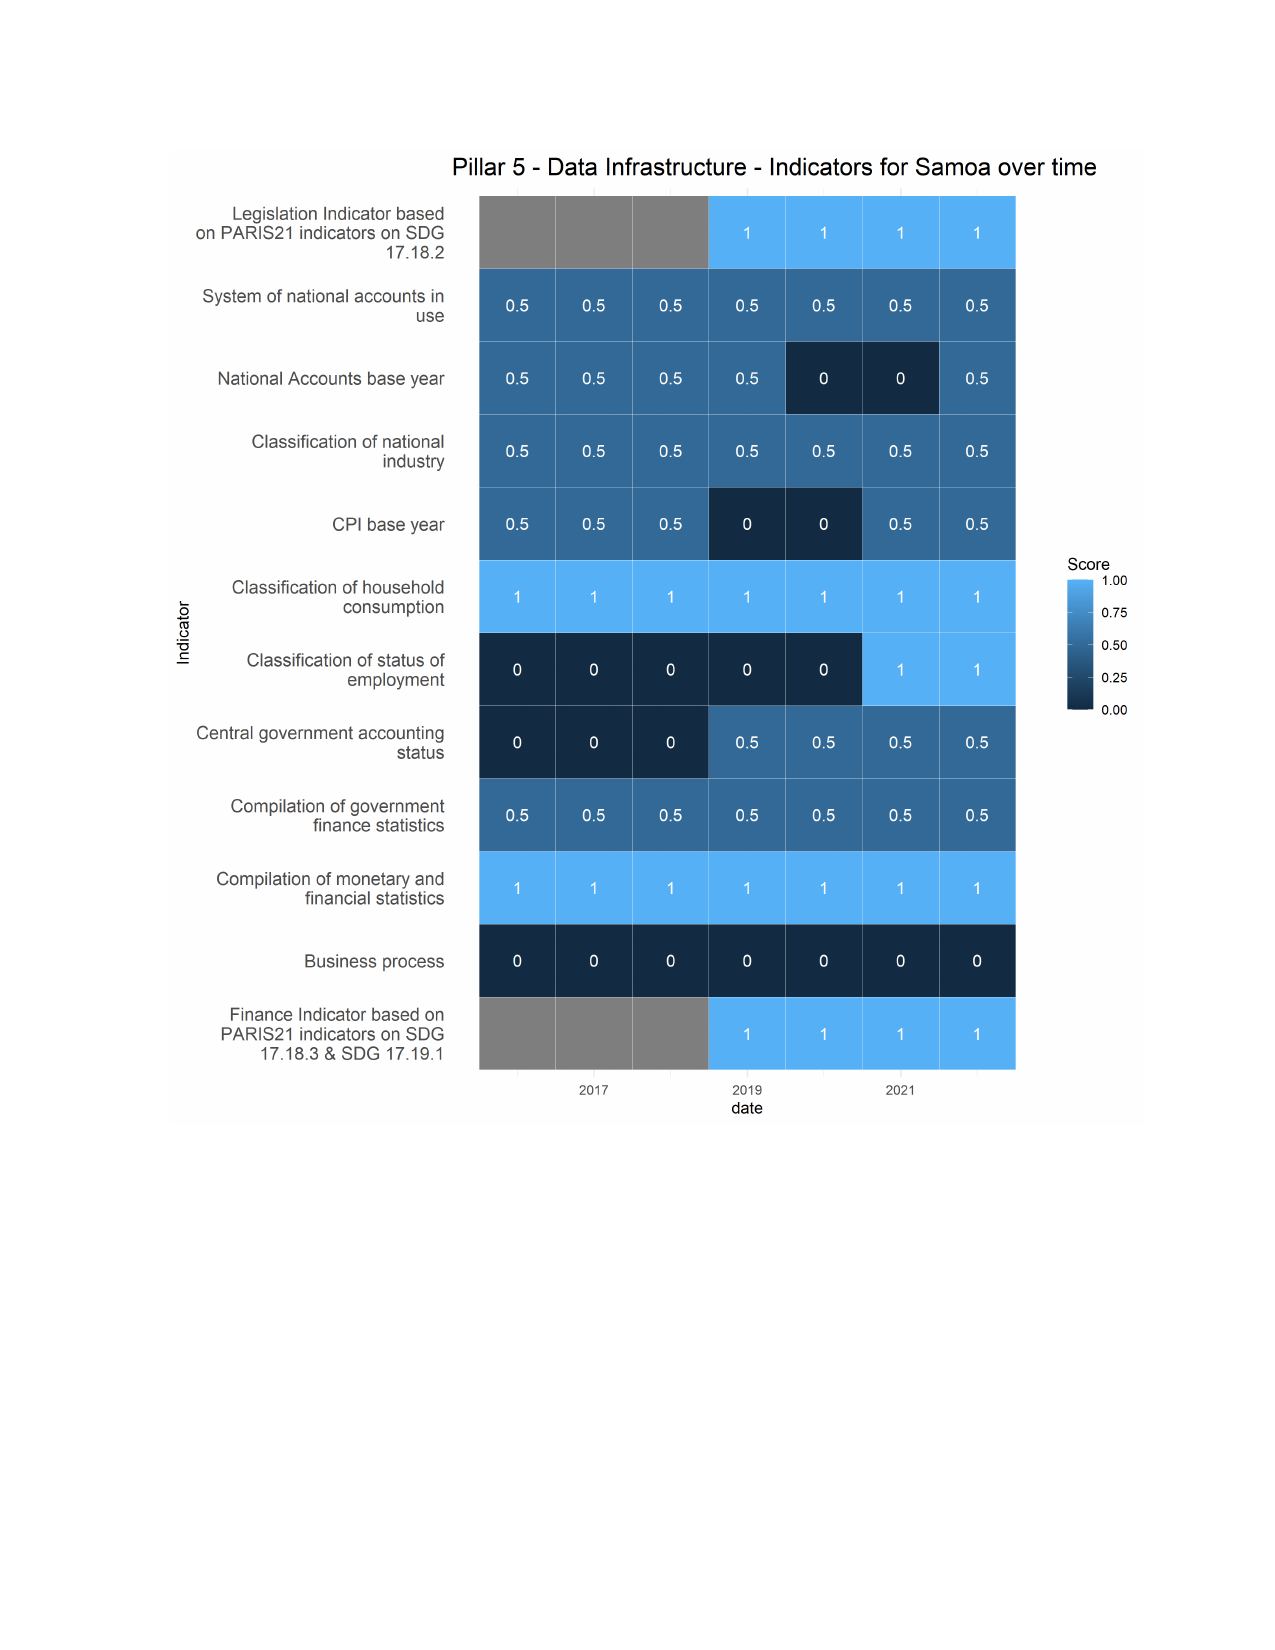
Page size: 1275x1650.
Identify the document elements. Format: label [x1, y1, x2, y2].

picture [168, 150, 1144, 1125]
